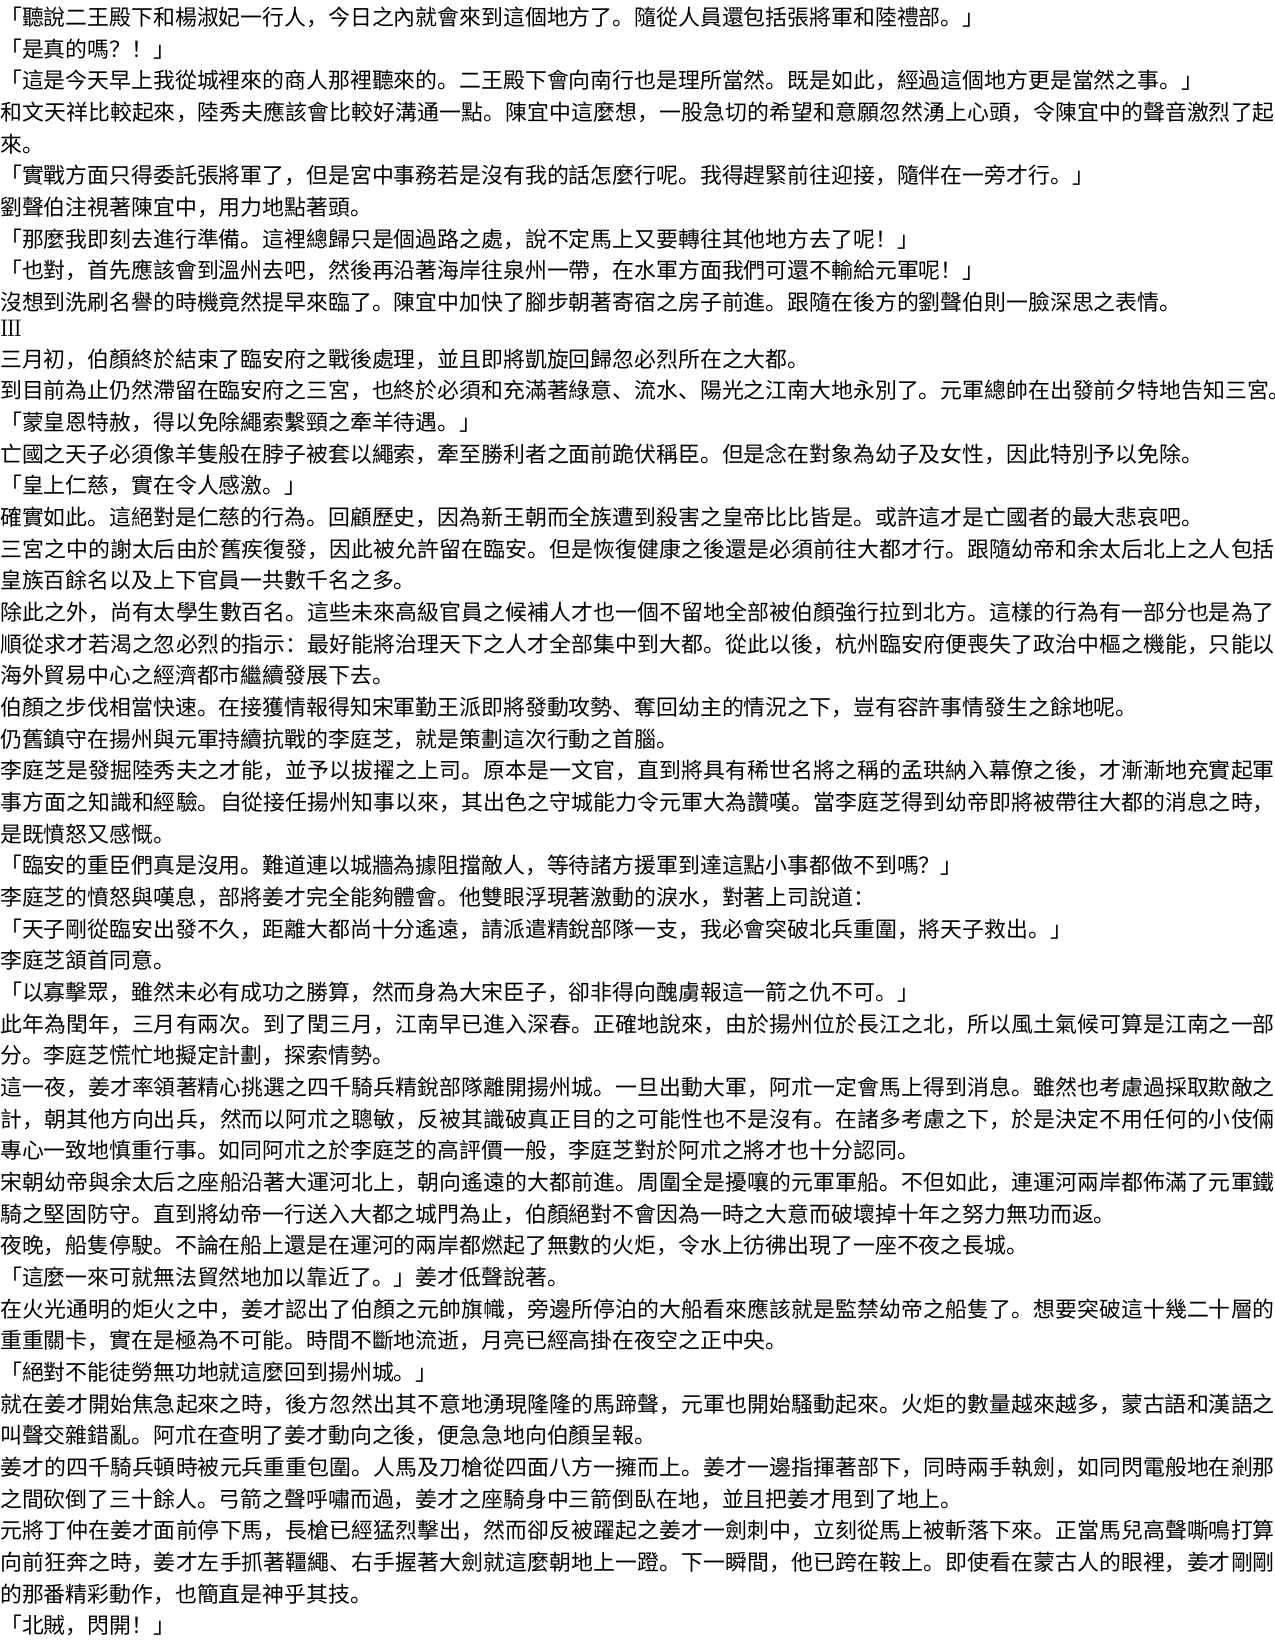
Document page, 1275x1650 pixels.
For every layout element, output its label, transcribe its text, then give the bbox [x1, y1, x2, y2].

text 「天子剛從臨安出發不久，距離大都尚十分遙遠，請派遣精銳部隊一支，我必會突破北兵重圍，將天子救出。」 [0, 912, 1275, 943]
text 劉聲伯注視著陳宜中，用力地點著頭。 [0, 190, 1275, 222]
text 「這麼一來可就無法貿然地加以靠近了。」姜才低聲說著。 [0, 1260, 1275, 1292]
text 元將丁仲在姜才面前停下馬，長槍已經猛烈擊出，然而卻反被躍起之姜才一劍刺中，立刻從馬上被斬落下來。正當馬兒高聲嘶鳴打算向前狂奔之時，姜才左手抓著韁繩、右手握著大劍就這麼朝地上一蹬。下一瞬間，他已跨在鞍上。即使看在蒙古人的眼裡，姜才剛剛的那番精彩動作，也簡直是神乎其技。 [0, 1513, 1275, 1608]
text 姜才的四千騎兵頓時被元兵重重包圍。人馬及刀槍從四面八方一擁而上。姜才一邊指揮著部下，同時兩手執劍，如同閃電般地在剎那之間砍倒了三十餘人。弓箭之聲呼嘯而過，姜才之座騎身中三箭倒臥在地，並且把姜才甩到了地上。 [0, 1450, 1275, 1513]
text 李庭芝的憤怒與嘆息，部將姜才完全能夠體會。他雙眼浮現著激動的淚水，對著上司說道： [0, 880, 1275, 912]
text 「蒙皇恩特赦，得以免除繩索繫頸之牽羊待遇。」 [0, 405, 1275, 437]
text 「以寡擊眾，雖然未必有成功之勝算，然而身為大宋臣子，卻非得向醜虜報這一箭之仇不可。」 [0, 975, 1275, 1007]
text 宋朝幼帝與余太后之座船沿著大運河北上，朝向遙遠的大都前進。周圍全是擾嚷的元軍軍船。不但如此，連運河兩岸都佈滿了元軍鐵騎之堅固防守。直到將幼帝一行送入大都之城門為止，伯顏絕對不會因為一時之大意而破壞掉十年之努力無功而返。 [0, 1165, 1275, 1228]
text 「北賊，閃開！」 [0, 1608, 1275, 1640]
text 在火光通明的炬火之中，姜才認出了伯顏之元帥旗幟，旁邊所停泊的大船看來應該就是監禁幼帝之船隻了。想要突破這十幾二十層的重重關卡，實在是極為不可能。時間不斷地流逝，月亮已經高掛在夜空之正中央。 [0, 1292, 1275, 1355]
text 三月初，伯顏終於結束了臨安府之戰後處理，並且即將凱旋回歸忽必烈所在之大都。 [0, 342, 1275, 373]
text 李庭芝頷首同意。 [0, 943, 1275, 975]
text 仍舊鎮守在揚州與元軍持續抗戰的李庭芝，就是策劃這次行動之首腦。 [0, 722, 1275, 753]
text 「那麼我即刻去進行準備。這裡總歸只是個過路之處，說不定馬上又要轉往其他地方去了呢！」 [0, 222, 1275, 253]
text 到目前為止仍然滯留在臨安府之三宮，也終於必須和充滿著綠意、流水、陽光之江南大地永別了。元軍總帥在出發前夕特地告知三宮。 [0, 373, 1275, 405]
text 確實如此。這絕對是仁慈的行為。回顧歷史，因為新王朝而全族遭到殺害之皇帝比比皆是。或許這才是亡國者的最大悲哀吧。 [0, 500, 1275, 532]
text 伯顏之步伐相當快速。在接獲情報得知宋軍勤王派即將發動攻勢、奪回幼主的情況之下，豈有容許事情發生之餘地呢。 [0, 690, 1275, 722]
text 就在姜才開始焦急起來之時，後方忽然出其不意地湧現隆隆的馬蹄聲，元軍也開始騷動起來。火炬的數量越來越多，蒙古語和漢語之叫聲交雜錯亂。阿朮在查明了姜才動向之後，便急急地向伯顏呈報。 [0, 1387, 1275, 1450]
text 夜晚，船隻停駛。不論在船上還是在運河的兩岸都燃起了無數的火炬，令水上彷彿出現了一座不夜之長城。 [0, 1228, 1275, 1260]
text 這一夜，姜才率領著精心挑選之四千騎兵精銳部隊離開揚州城。一旦出動大軍，阿朮一定會馬上得到消息。雖然也考慮過採取欺敵之計，朝其他方向出兵，然而以阿朮之聰敏，反被其識破真正目的之可能性也不是沒有。在諸多考慮之下，於是決定不用任何的小伎倆，專心一致地慎重行事。如同阿朮之於李庭芝的高評價一般，李庭芝對於阿朮之將才也十分認同。 [0, 1070, 1275, 1165]
text 此年為閏年，三月有兩次。到了閏三月，江南早已進入深春。正確地說來，由於揚州位於長江之北，所以風土氣候可算是江南之一部分。李庭芝慌忙地擬定計劃，探索情勢。 [0, 1007, 1275, 1070]
text 除此之外，尚有太學生數百名。這些未來高級官員之候補人才也一個不留地全部被伯顏強行拉到北方。這樣的行為有一部分也是為了順從求才若渴之忽必烈的指示：最好能將治理天下之人才全部集中到大都。從此以後，杭州臨安府便喪失了政治中樞之機能，只能以海外貿易中心之經濟都市繼續發展下去。 [0, 595, 1275, 690]
text 沒想到洗刷名譽的時機竟然提早來臨了。陳宜中加快了腳步朝著寄宿之房子前進。跟隨在後方的劉聲伯則一臉深思之表情。 [0, 285, 1275, 317]
text 「實戰方面只得委託張將軍了，但是宮中事務若是沒有我的話怎麼行呢。我得趕緊前往迎接，隨伴在一旁才行。」 [0, 158, 1275, 190]
text 「皇上仁慈，實在令人感激。」 [0, 468, 1275, 500]
text 「這是今天早上我從城裡來的商人那裡聽來的。二王殿下會向南行也是理所當然。既是如此，經過這個地方更是當然之事。」 [0, 63, 1275, 95]
text 和文天祥比較起來，陸秀夫應該會比較好溝通一點。陳宜中這麼想，一股急切的希望和意願忽然湧上心頭，令陳宜中的聲音激烈了起來。 [0, 95, 1275, 158]
text 三宮之中的謝太后由於舊疾復發，因此被允許留在臨安。但是恢復健康之後還是必須前往大都才行。跟隨幼帝和余太后北上之人包括皇族百餘名以及上下官員一共數千名之多。 [0, 532, 1275, 595]
text 「也對，首先應該會到溫州去吧，然後再沿著海岸往泉州一帶，在水軍方面我們可還不輸給元軍呢！」 [0, 253, 1275, 285]
text Ⅲ [0, 317, 1275, 342]
text 李庭芝是發掘陸秀夫之才能，並予以拔擢之上司。原本是一文官，直到將具有稀世名將之稱的孟珙納入幕僚之後，才漸漸地充實起軍事方面之知識和經驗。自從接任揚州知事以來，其出色之守城能力令元軍大為讚嘆。當李庭芝得到幼帝即將被帶往大都的消息之時，是既憤怒又感慨。 [0, 753, 1275, 848]
text 「絕對不能徒勞無功地就這麼回到揚州城。」 [0, 1355, 1275, 1387]
text 亡國之天子必須像羊隻般在脖子被套以繩索，牽至勝利者之面前跪伏稱臣。但是念在對象為幼子及女性，因此特別予以免除。 [0, 437, 1275, 468]
text 「聽說二王殿下和楊淑妃一行人，今日之內就會來到這個地方了。隨從人員還包括張將軍和陸禮部。」 [0, 0, 1275, 32]
text 「臨安的重臣們真是沒用。難道連以城牆為據阻擋敵人，等待諸方援軍到達這點小事都做不到嗎？」 [0, 848, 1275, 880]
text 「是真的嗎？！」 [0, 32, 1275, 63]
